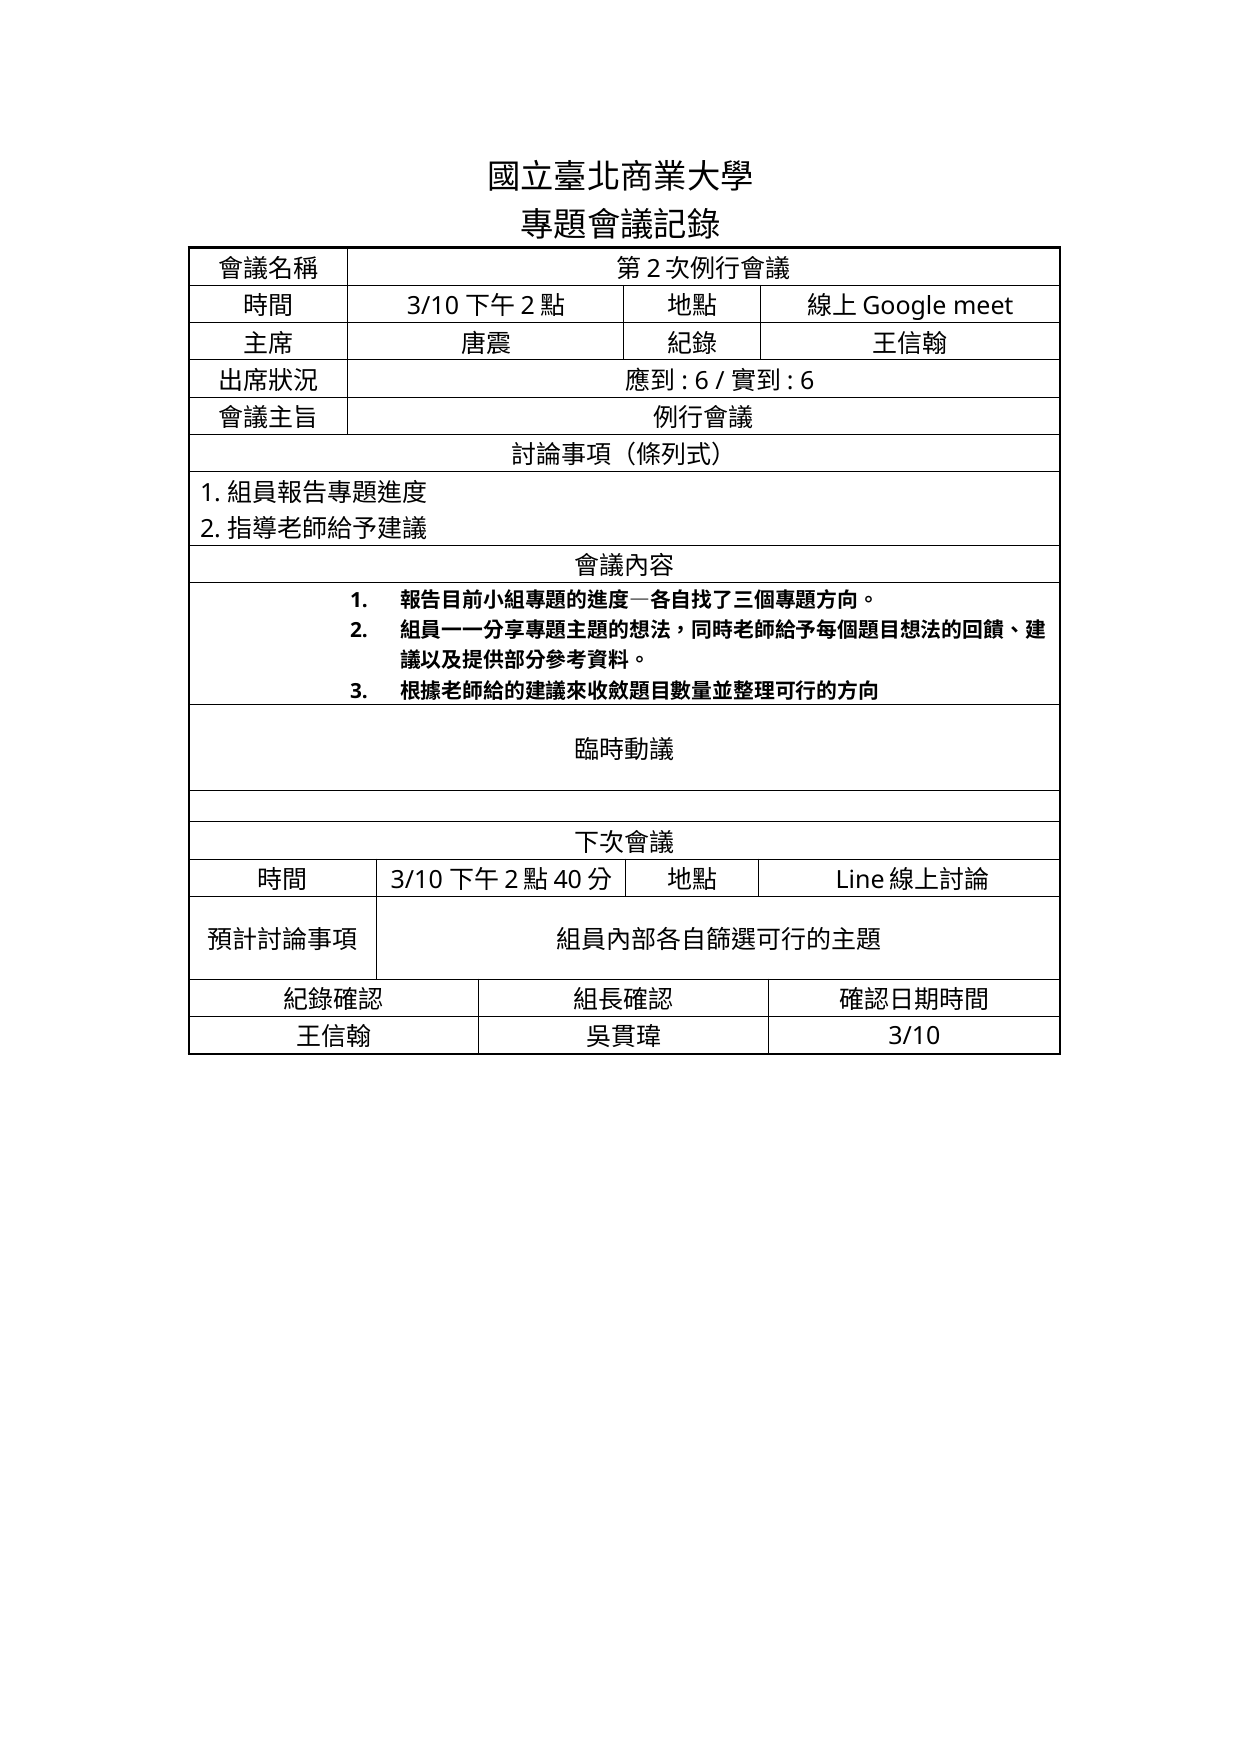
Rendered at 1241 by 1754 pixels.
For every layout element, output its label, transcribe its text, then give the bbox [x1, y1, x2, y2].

table_cell 主席 [190, 323, 347, 359]
table_cell 報告目前小組專題的進度—各自找了三個專題方向。 組員一一分享專題主題的想法，同時老師給予每個題目想法的回饋、建議以及提供部分參考資料。 根據老師給的建議來收斂題目數量並整理可行的方向 [190, 583, 1059, 704]
table_cell 確認日期時間 [769, 980, 1059, 1016]
table_cell 紀錄確認 [190, 980, 478, 1016]
table_cell 王信翰 [761, 323, 1059, 359]
table_cell 臨時動議 [190, 705, 1059, 789]
table_cell 會議主旨 [190, 398, 347, 434]
table_cell 出席狀況 [190, 360, 347, 397]
table_cell Line線上討論 [759, 860, 1059, 896]
table_cell 王信翰 [190, 1017, 478, 1053]
table_cell 組員報告專題進度 指導老師給予建議 [190, 472, 1059, 545]
table_header 第2次例行會議 [348, 249, 1059, 285]
table_cell 地點 [624, 286, 760, 322]
table_cell 下次會議 [190, 822, 1059, 858]
table_cell 3/10 下午2點40分 [377, 860, 625, 896]
text 專題會議記錄 [187, 198, 1053, 246]
table_cell 地點 [626, 860, 758, 896]
table_cell 時間 [190, 860, 376, 896]
text 國立臺北商業大學 [187, 150, 1053, 198]
table_cell 會議內容 [190, 546, 1059, 582]
table_cell 例行會議 [348, 398, 1059, 434]
table_cell 紀錄 [624, 323, 760, 359]
table_cell 線上Google meet [761, 286, 1059, 322]
table_cell 3/10 [769, 1017, 1059, 1053]
table_cell 預計討論事項 [190, 897, 376, 978]
table_cell 組長確認 [479, 980, 768, 1016]
table_cell 3/10 下午2點 [348, 286, 623, 322]
table_cell 組員內部各自篩選可行的主題 [377, 897, 1059, 978]
table_cell 吳貫瑋 [479, 1017, 768, 1053]
table_header 會議名稱 [190, 249, 347, 285]
table_cell [348, 323, 623, 359]
table_cell [190, 791, 1059, 821]
table_cell 應到 : 6 / 實到 : 6 [348, 360, 1059, 397]
table_cell 討論事項（條列式） [190, 435, 1059, 471]
table_cell 時間 [190, 286, 347, 322]
